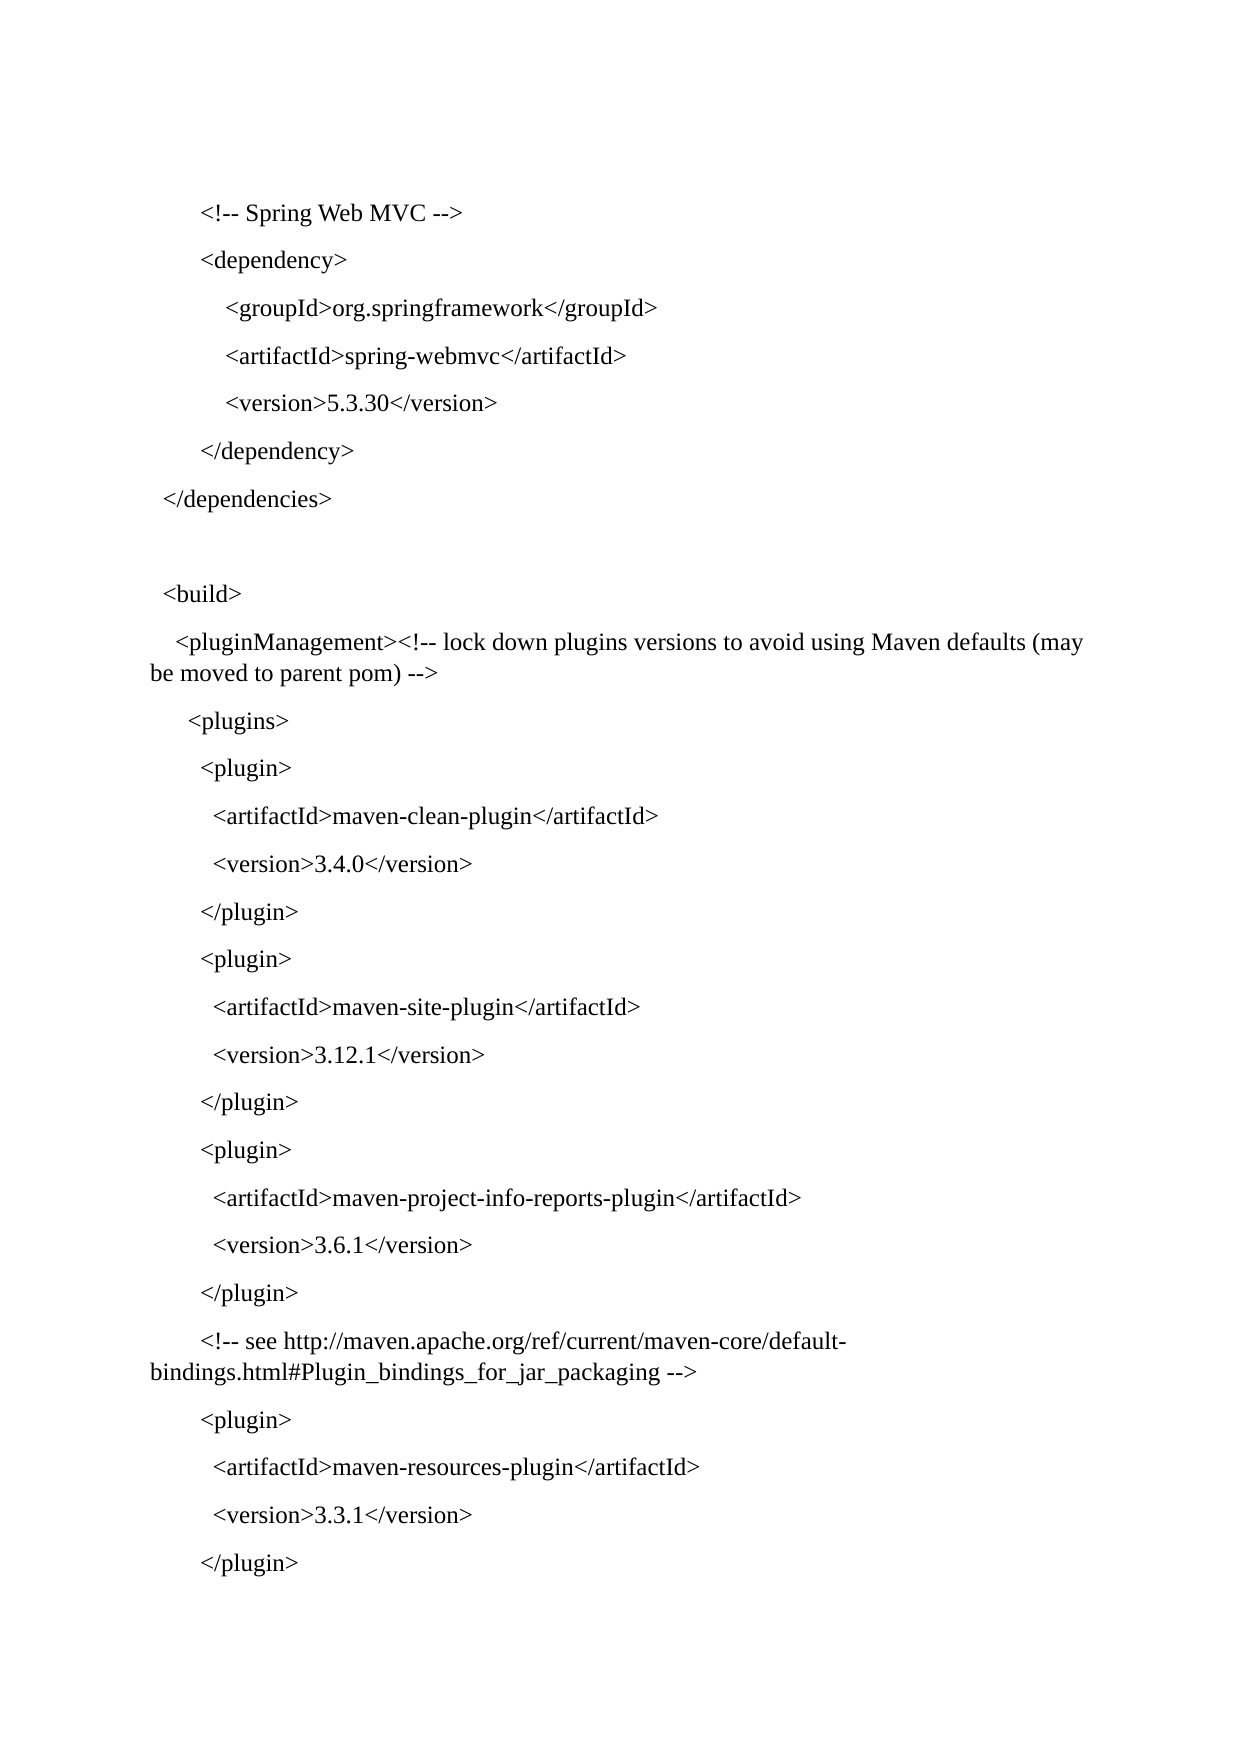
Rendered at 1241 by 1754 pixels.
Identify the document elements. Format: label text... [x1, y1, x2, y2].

text <version>3.12.1</version> [150, 1040, 1090, 1068]
text <!-- Spring Web MVC --> [150, 198, 1090, 226]
text <plugin> [150, 753, 1090, 782]
text <version>3.4.0</version> [150, 849, 1090, 878]
text <plugin> [150, 1135, 1090, 1164]
text </dependency> [150, 436, 1090, 465]
text </plugin> [150, 897, 1090, 925]
text </plugin> [150, 1087, 1090, 1116]
text <groupId>org.springframework</groupId> [150, 293, 1090, 322]
text <artifactId>maven-clean-plugin</artifactId> [150, 801, 1090, 830]
text <plugins> [150, 706, 1090, 734]
text <artifactId>spring-webmvc</artifactId> [150, 341, 1090, 369]
text <artifactId>maven-site-plugin</artifactId> [150, 992, 1090, 1021]
text <dependency> [150, 245, 1090, 274]
text <pluginManagement><!-- lock down plugins versions to avoid using Maven defaults (may be moved to parent pom) --> [150, 627, 1090, 687]
text <plugin> [150, 944, 1090, 973]
text <artifactId>maven-project-info-reports-plugin</artifactId> [150, 1183, 1090, 1212]
text <plugin> [150, 1405, 1090, 1433]
text <version>3.6.1</version> [150, 1231, 1090, 1259]
text <!-- see http://maven.apache.org/ref/current/maven-core/default-bindings.html#Plugin_bindings_for_jar_packaging --> [150, 1326, 1090, 1386]
text </dependencies> [150, 484, 1090, 513]
text <artifactId>maven-resources-plugin</artifactId> [150, 1452, 1090, 1481]
text <build> [150, 579, 1090, 608]
text </plugin> [150, 1278, 1090, 1307]
text <version>5.3.30</version> [150, 388, 1090, 417]
text </plugin> [150, 1548, 1090, 1577]
text <version>3.3.1</version> [150, 1500, 1090, 1529]
